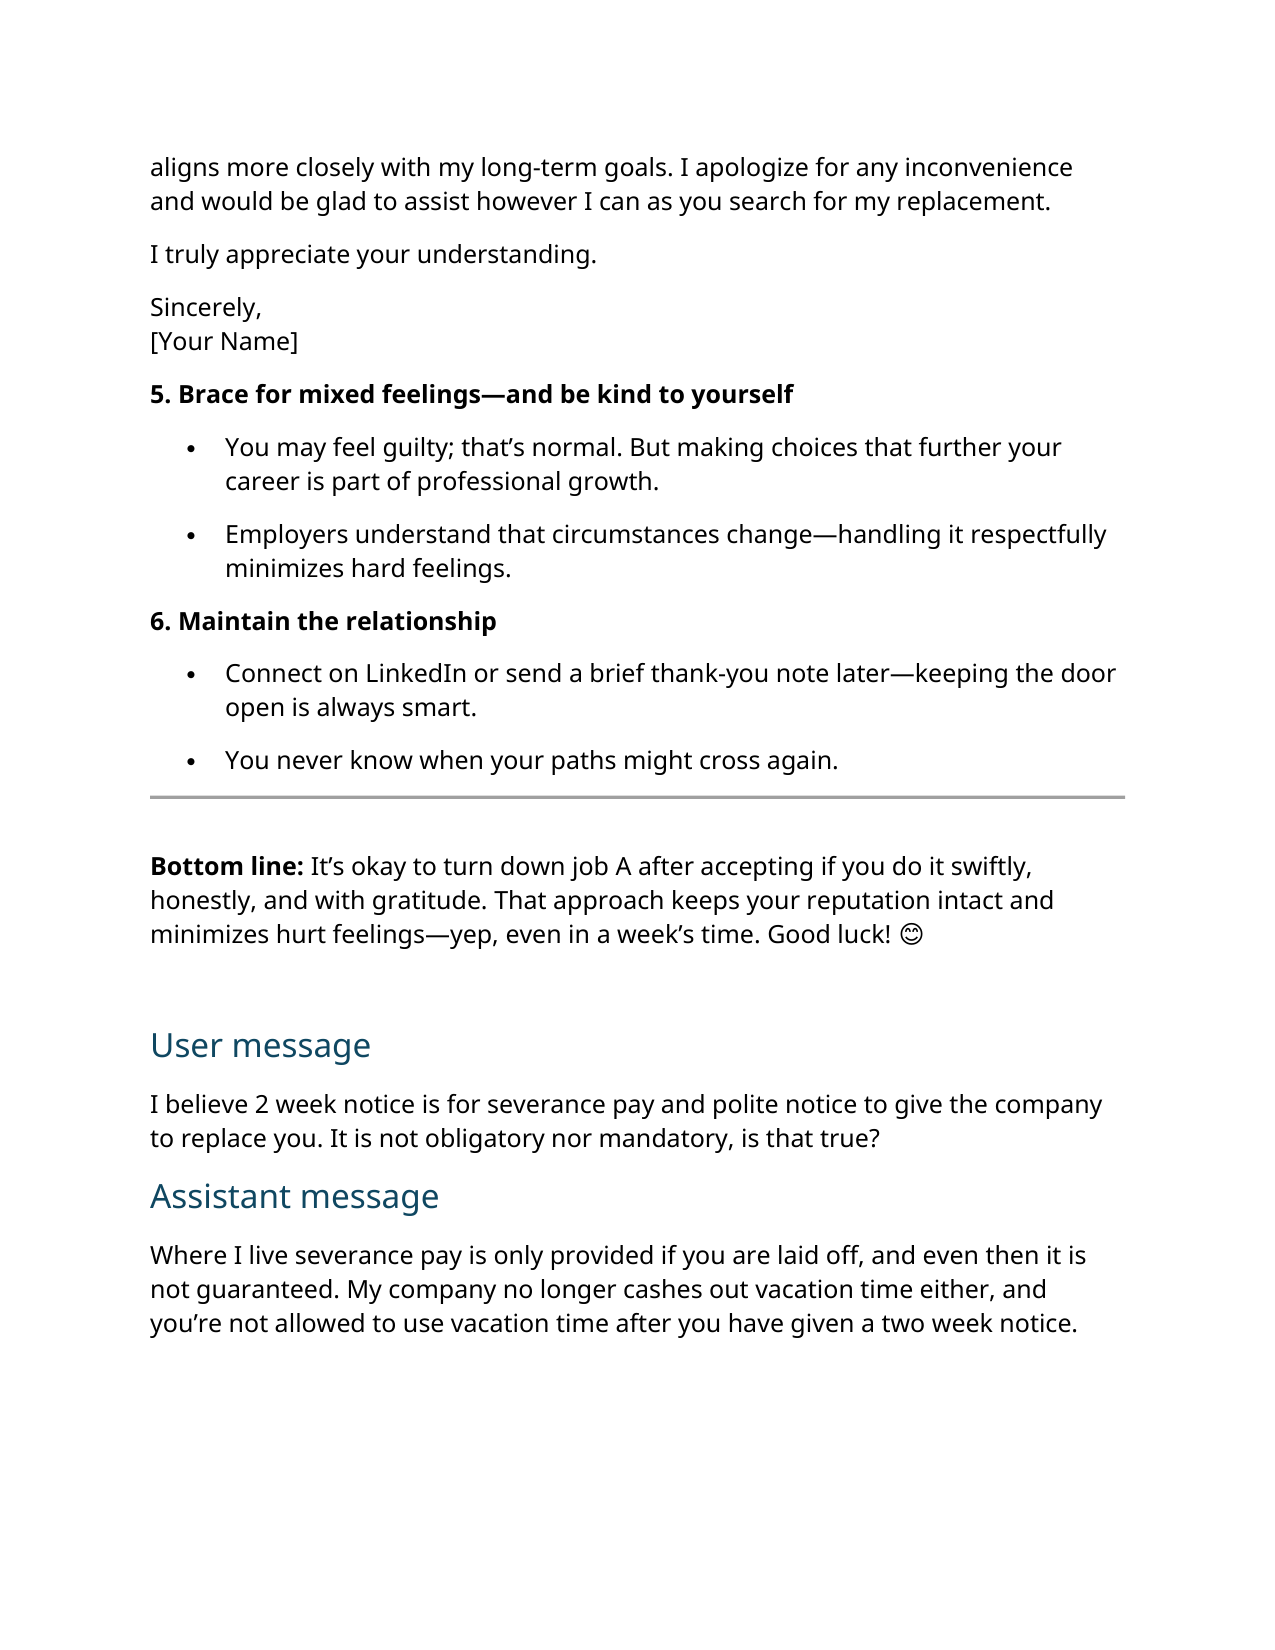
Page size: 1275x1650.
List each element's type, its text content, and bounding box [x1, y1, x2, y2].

text I truly appreciate your understanding. [150, 237, 1125, 271]
list Connect on LinkedIn or send a brief thank-you note later—keeping the door open is always smart. [187, 656, 1125, 724]
text Where I live severance pay is only provided if you are laid off, and even then it is not guaranteed. My company no longer cashes out vacation time either, and you’re not allowed to use vacation time after you have given a two week notice. [150, 1237, 1125, 1339]
text I believe 2 week notice is for severance pay and polite notice to give the company to replace you. It is not obligatory nor mandatory, is that true? [150, 1086, 1125, 1154]
text Sincerely, [Your Name] [150, 290, 1125, 358]
text 6. Maintain the relationship [150, 603, 1125, 637]
list Employers understand that circumstances change—handling it respectfully minimizes hard feelings. [187, 516, 1125, 584]
list You may feel guilty; that’s normal. But making choices that further your career is part of professional growth. [187, 429, 1125, 497]
subtitle User message [150, 1022, 1125, 1068]
text Bottom line: It’s okay to turn down job A after accepting if you do it swiftly, honestly, and with gratitude. That approach keeps your reputation intact and minimizes hurt feelings—yep, even in a week’s time. Good luck! 😊 [150, 848, 1125, 951]
list You never know when your paths might cross again. [187, 743, 1125, 777]
subtitle Assistant message [150, 1173, 1125, 1219]
text 5. Brace for mixed feelings—and be kind to yourself [150, 377, 1125, 411]
